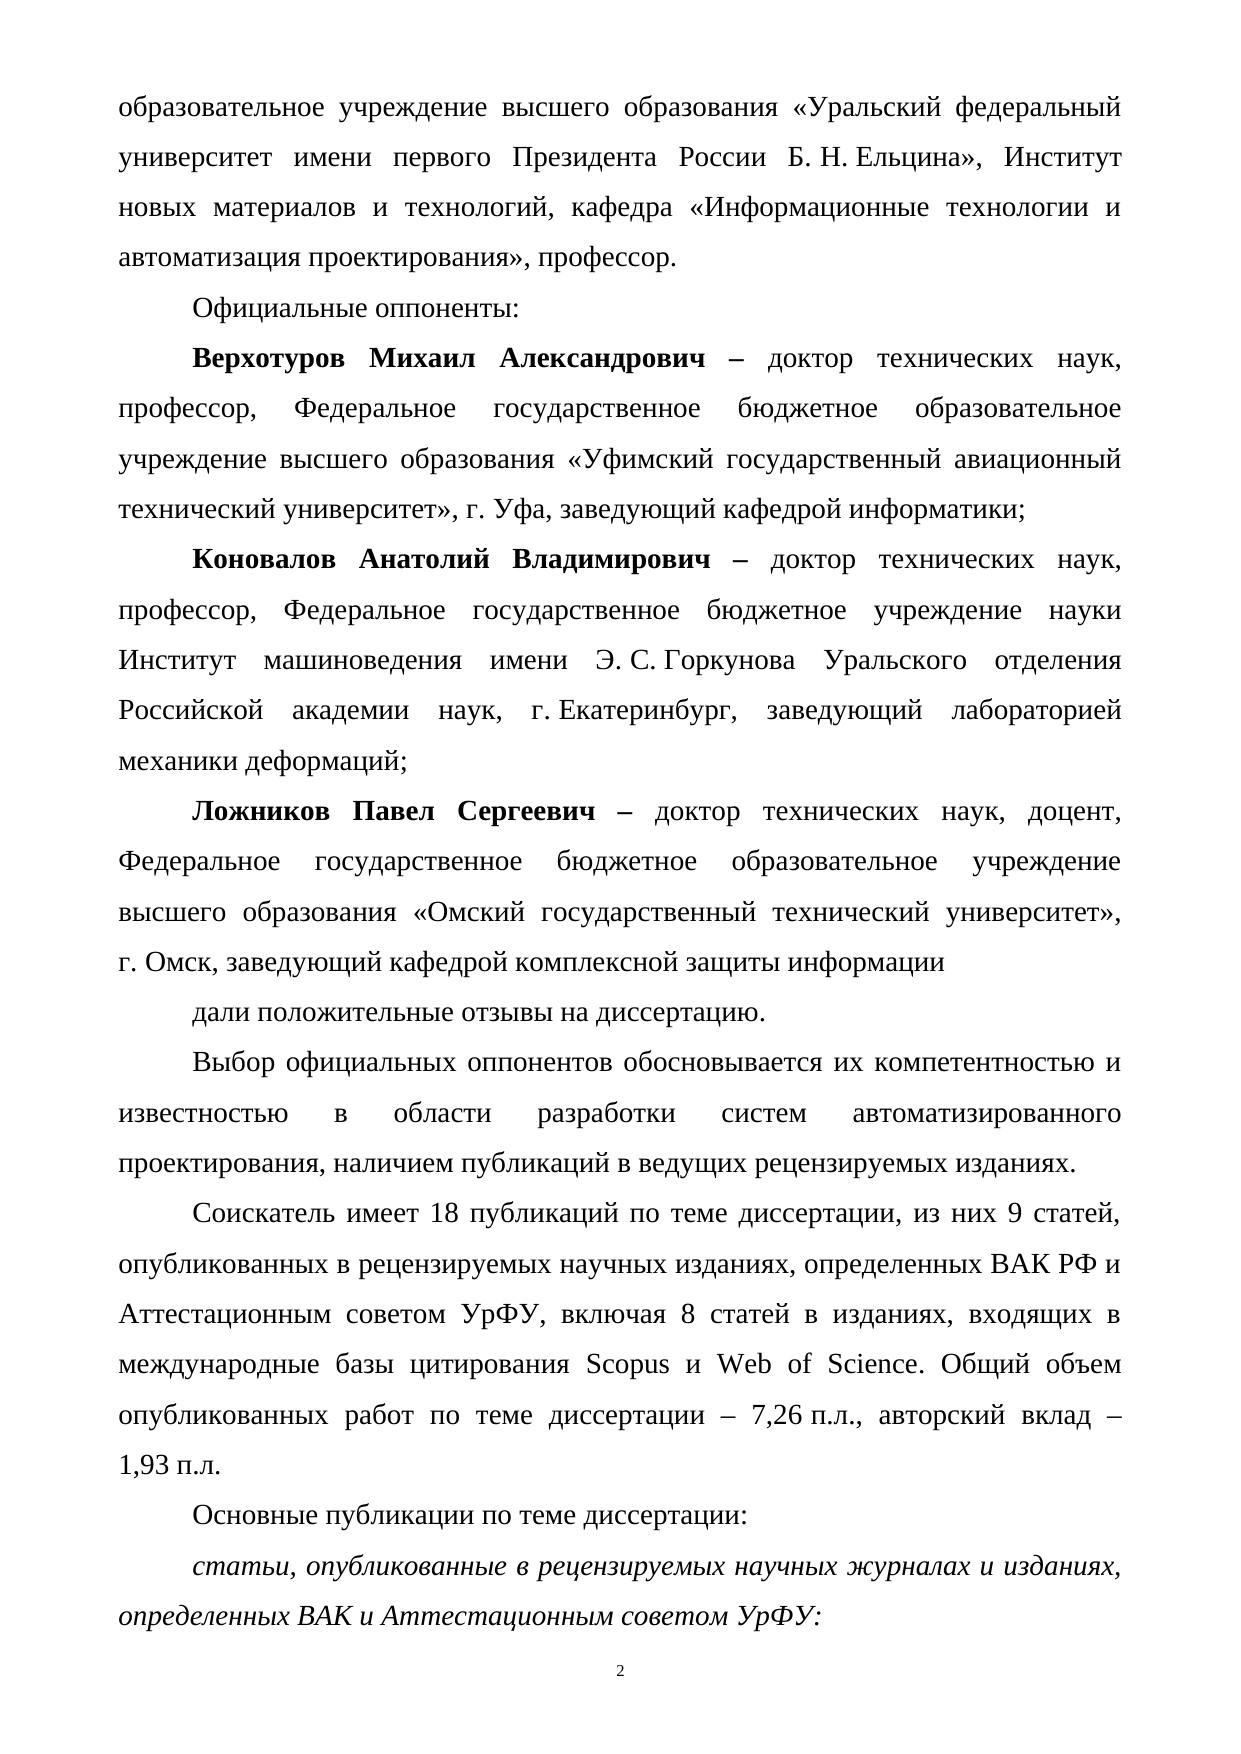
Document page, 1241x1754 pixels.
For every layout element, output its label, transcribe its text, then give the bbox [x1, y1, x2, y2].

text Основные публикации по теме диссертации: [118, 1497, 1122, 1531]
text Выбор официальных оппонентов обосновывается их компетентностью и известностью в области разработки систем автоматизированного проектирования, наличием публикаций в ведущих рецензируемых изданиях. [118, 1044, 1122, 1179]
text Официальные оппоненты: [118, 290, 1122, 323]
text статьи, опубликованные в рецензируемых научных журналах и изданиях, определенных ВАК и Аттестационным советом УрФУ: [118, 1548, 1122, 1632]
text дали положительные отзывы на диссертацию. [118, 994, 1122, 1028]
text Ложников Павел Сергеевич – доктор технических наук, доцент, Федеральное государственное бюджетное образовательное учреждение высшего образования «Омский государственный технический университет», г. Омск, заведующий кафедрой комплексной защиты информации [118, 793, 1122, 977]
text Верхотуров Михаил Александрович – доктор технических наук, профессор, Федеральное государственное бюджетное образовательное учреждение высшего образования «Уфимский государственный авиационный технический университет», г. Уфа, заведующий кафедрой информатики; [118, 340, 1122, 525]
text Коновалов Анатолий Владимирович – доктор технических наук, профессор, Федеральное государственное бюджетное учреждение науки Институт машиноведения имени Э. С. Горкунова Уральского отделения Российской академии наук, г. Екатеринбург, заведующий лабораторией механики деформаций; [118, 541, 1122, 776]
